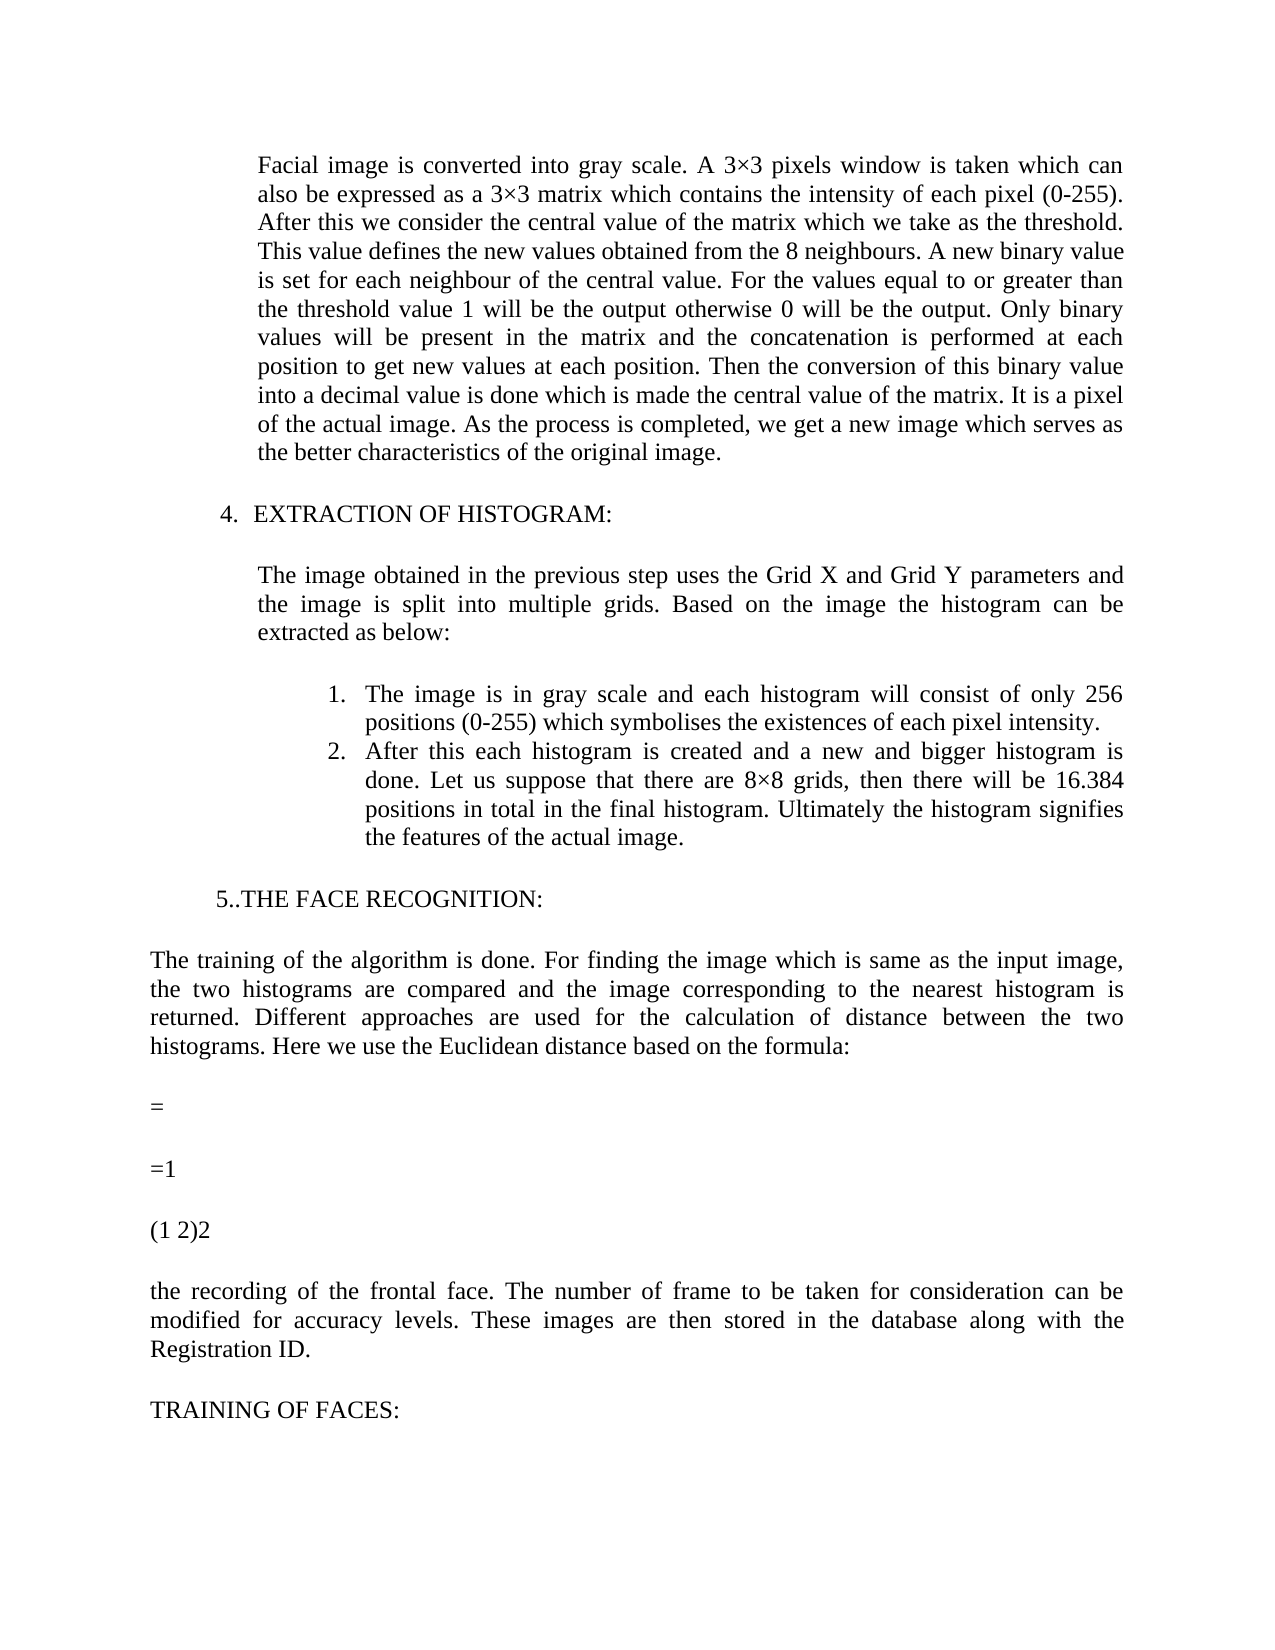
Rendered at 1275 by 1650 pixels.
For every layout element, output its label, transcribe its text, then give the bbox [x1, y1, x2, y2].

text Facial image is converted into gray scale. A 3×3 pixels window is taken which can also be expressed as a 3×3 matrix which contains the intensity of each pixel (0-255). After this we consider the central value of the matrix which we take as the threshold. This value defines the new values obtained from the 8 neighbours. A new binary value is set for each neighbour of the central value. For the values equal to or greater than the threshold value 1 will be the output otherwise 0 will be the output. Only binary values will be present in the matrix and the concatenation is performed at each position to get new values at each position. Then the conversion of this binary value into a decimal value is done which is made the central value of the matrix. It is a pixel of the actual image. As the process is completed, we get a new image which serves as the better characteristics of the original image. [257, 150, 1125, 466]
list EXTRACTION OF HISTOGRAM: [220, 499, 1125, 527]
text The training of the algorithm is done. For finding the image which is same as the input image, the two histograms are compared and the image corresponding to the nearest histogram is returned. Different approaches are used for the calculation of distance between the two histograms. Here we use the Euclidean distance based on the formula: [150, 945, 1125, 1060]
text (1 2)2 [150, 1215, 1125, 1244]
text TRAINING OF FACES: [150, 1395, 1125, 1424]
text =1 [150, 1154, 1125, 1182]
text the recording of the frontal face. The number of frame to be taken for consideration can be modified for accuracy levels. These images are then stored in the database along with the Registration ID. [150, 1276, 1125, 1362]
list The image is in gray scale and each histogram will consist of only 256 positions (0-255) which symbolises the existences of each pixel intensity. [327, 679, 1125, 736]
text 5..THE FACE RECOGNITION: [216, 884, 1125, 912]
list After this each histogram is created and a new and bigger histogram is done. Let us suppose that there are 8×8 grids, then there will be 16.384 positions in total in the final histogram. Ultimately the histogram signifies the features of the actual image. [327, 736, 1125, 851]
text The image obtained in the previous step uses the Grid X and Grid Y parameters and the image is split into multiple grids. Based on the image the histogram can be extracted as below: [257, 560, 1125, 646]
text = [150, 1092, 1125, 1121]
